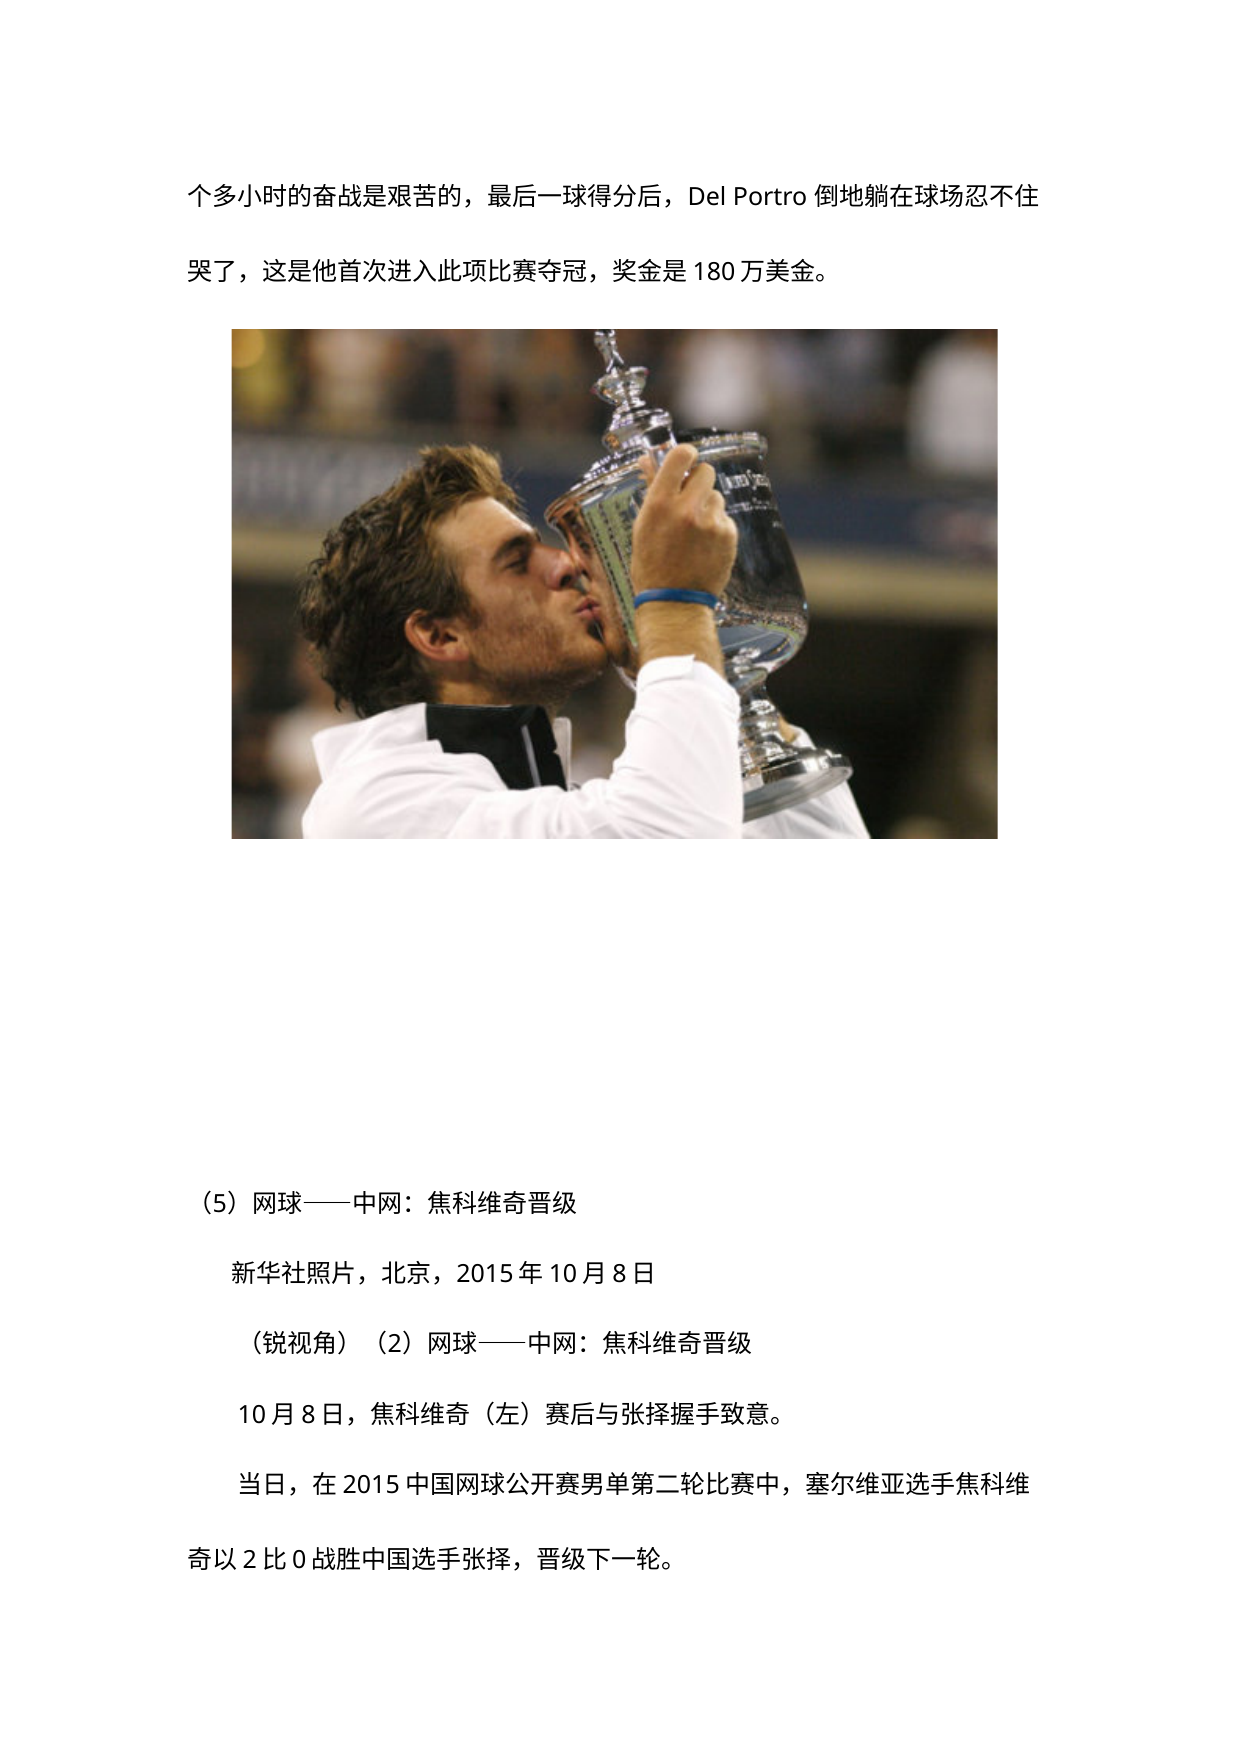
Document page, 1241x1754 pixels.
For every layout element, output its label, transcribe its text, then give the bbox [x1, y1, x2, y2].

text 10月8日，焦科维奇（左）赛后与张择握手致意。 [187, 1380, 1053, 1445]
text （5）网球——中网：焦科维奇晋级 [187, 1169, 1053, 1234]
picture [231, 329, 998, 839]
text 新华社照片，北京，2015年10月8日 [187, 1239, 1053, 1304]
text （锐视角）（2）网球——中网：焦科维奇晋级 [187, 1309, 1053, 1374]
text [187, 162, 1053, 302]
text 当日，在2015中国网球公开赛男单第二轮比赛中，塞尔维亚选手焦科维奇以2比0战胜中国选手张择，晋级下一轮。 [187, 1450, 1053, 1590]
